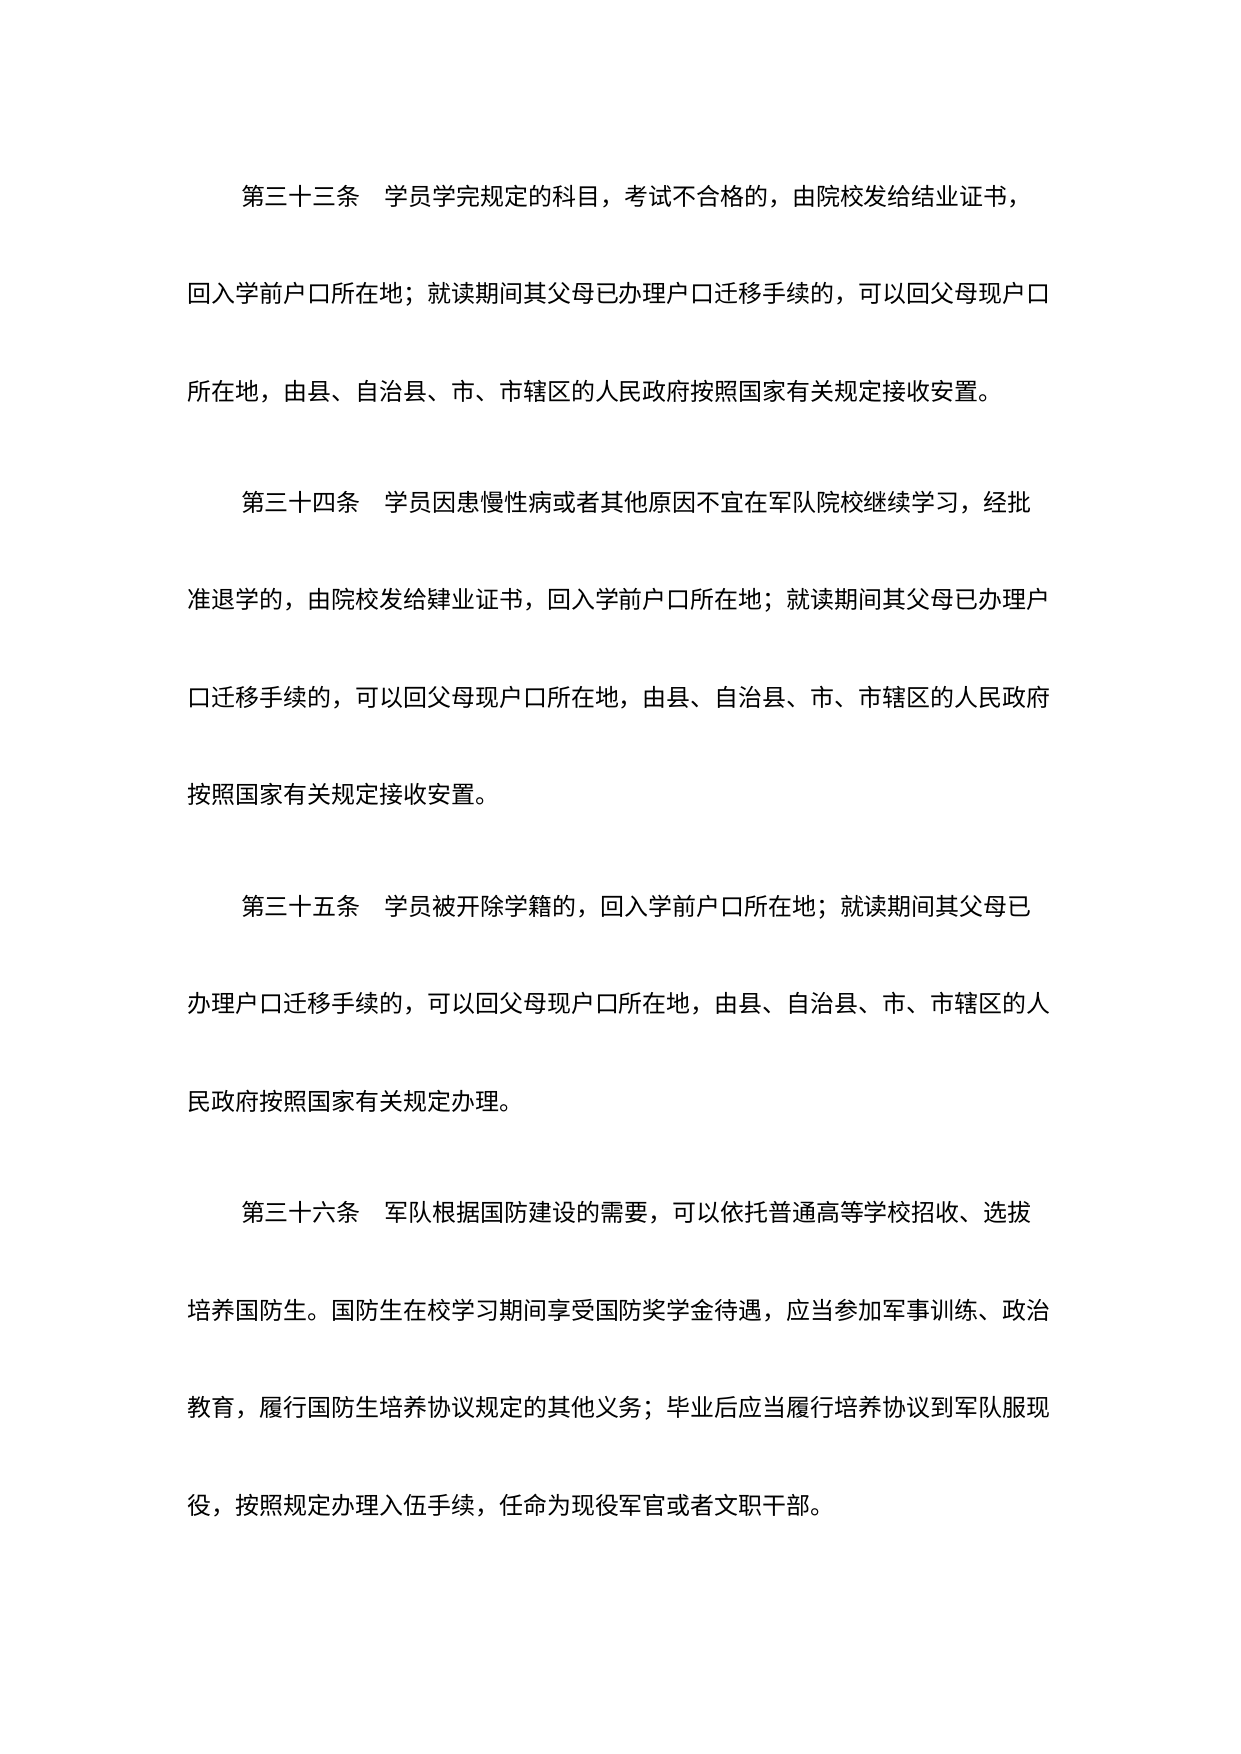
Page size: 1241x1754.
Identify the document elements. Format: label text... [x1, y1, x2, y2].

text 第三十五条 学员被开除学籍的，回入学前户口所在地；就读期间其父母已办理户口迁移手续的，可以回父母现户口所在地，由县、自治县、市、市辖区的人民政府按照国家有关规定办理。 [187, 872, 1053, 1132]
text 第三十六条 军队根据国防建设的需要，可以依托普通高等学校招收、选拔培养国防生。国防生在校学习期间享受国防奖学金待遇，应当参加军事训练、政治教育，履行国防生培养协议规定的其他义务；毕业后应当履行培养协议到军队服现役，按照规定办理入伍手续，任命为现役军官或者文职干部。 [187, 1179, 1053, 1536]
text 第三十三条 学员学完规定的科目，考试不合格的，由院校发给结业证书，回入学前户口所在地；就读期间其父母已办理户口迁移手续的，可以回父母现户口所在地，由县、自治县、市、市辖区的人民政府按照国家有关规定接收安置。 [187, 162, 1053, 422]
text 第三十四条 学员因患慢性病或者其他原因不宜在军队院校继续学习，经批准退学的，由院校发给肄业证书，回入学前户口所在地；就读期间其父母已办理户口迁移手续的，可以回父母现户口所在地，由县、自治县、市、市辖区的人民政府按照国家有关规定接收安置。 [187, 468, 1053, 826]
